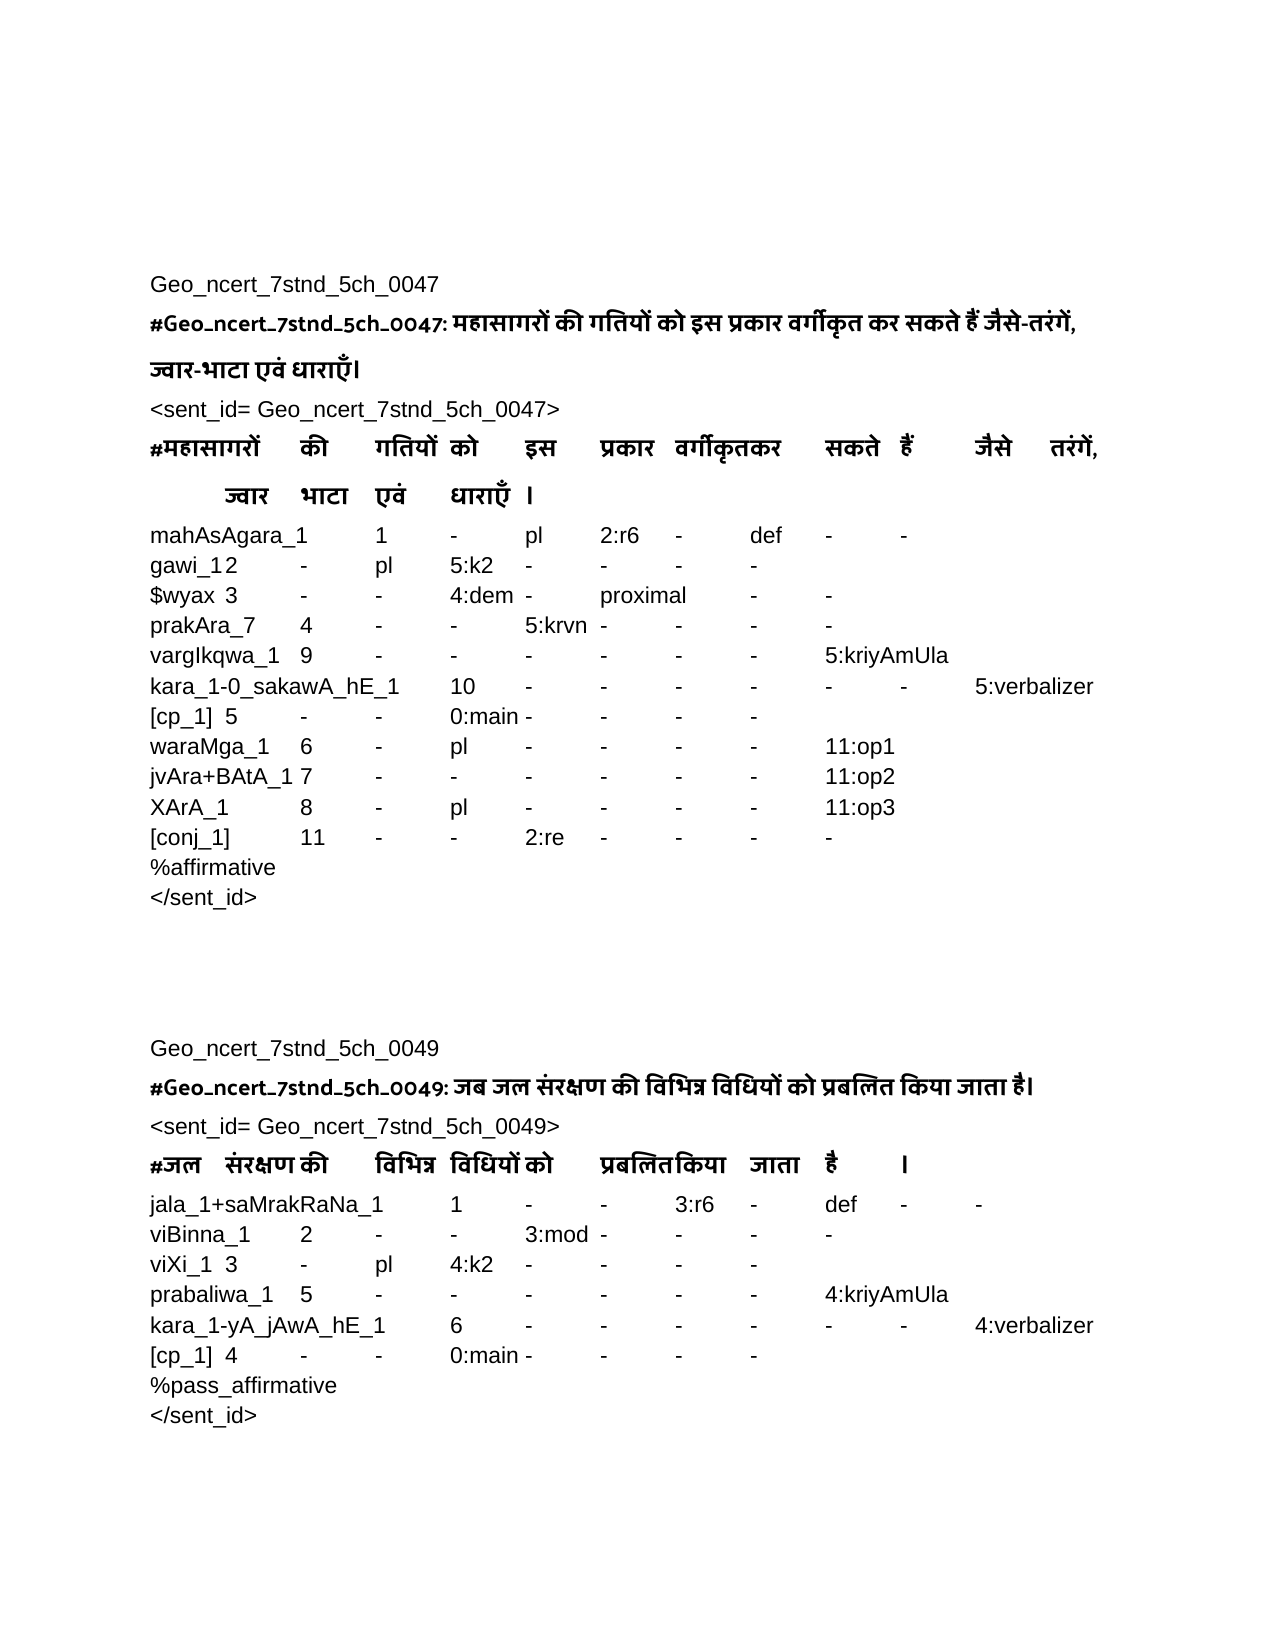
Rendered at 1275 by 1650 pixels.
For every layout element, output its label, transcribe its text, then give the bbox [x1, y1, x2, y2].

text <sent_id= Geo_ncert_7stnd_5ch_0049> [150, 1113, 1125, 1139]
text jvAra+BAtA_1 7 - - - - - - 11:op2 [150, 763, 1125, 790]
text XArA_1 8 - pl - - - - 11:op3 [150, 793, 1125, 820]
text #Geo_ncert_7stnd_5ch_0047: महासागरों की गतियों को इस प्रकार वर्गीकृत कर सकते हैं जैसे-तरंगें, ज्वार-भाटा एवं धाराएँ। [150, 301, 1125, 390]
text <sent_id= Geo_ncert_7stnd_5ch_0047> [150, 396, 1125, 423]
text [cp_1] 4 - - 0:main - - - - [150, 1342, 1125, 1368]
text Geo_ncert_7stnd_5ch_0047 [150, 271, 1125, 297]
text #महासागरों की गतियों को इस प्रकार वर्गीकृत कर सकते हैं जैसे तरंगें, ज्वार भाटा एवं धाराएँ । [150, 426, 1125, 516]
text #जल संरक्षण की विभिन्न विधियों को प्रबलित किया जाता है । [150, 1143, 1125, 1185]
text kara_1-yA_jAwA_hE_1 6 - - - - - - 4:verbalizer [150, 1312, 1125, 1338]
text waraMga_1 6 - pl - - - - 11:op1 [150, 733, 1125, 759]
text </sent_id> [150, 1402, 1125, 1429]
text %affirmative [150, 854, 1125, 880]
text viXi_1 3 - pl 4:k2 - - - - [150, 1251, 1125, 1278]
text kara_1-0_sakawA_hE_1 10 - - - - - - 5:verbalizer [150, 673, 1125, 699]
text </sent_id> [150, 884, 1125, 911]
text viBinna_1 2 - - 3:mod - - - - [150, 1221, 1125, 1247]
text mahAsAgara_1 1 - pl 2:r6 - def - - [150, 522, 1125, 548]
text [cp_1] 5 - - 0:main - - - - [150, 703, 1125, 729]
text [conj_1] 11 - - 2:re - - - - [150, 824, 1125, 850]
text vargIkqwa_1 9 - - - - - - 5:kriyAmUla [150, 642, 1125, 669]
text jala_1+saMrakRaNa_1 1 - - 3:r6 - def - - [150, 1191, 1125, 1217]
text %pass_affirmative [150, 1372, 1125, 1398]
text prabaliwa_1 5 - - - - - - 4:kriyAmUla [150, 1281, 1125, 1308]
text $wyax 3 - - 4:dem - proximal - - [150, 582, 1125, 608]
text #Geo_ncert_7stnd_5ch_0049: जब जल संरक्षण की विभिन्न विधियों को प्रबलित किया जाता है। [150, 1065, 1125, 1107]
text Geo_ncert_7stnd_5ch_0049 [150, 1035, 1125, 1062]
text prakAra_7 4 - - 5:krvn - - - - [150, 612, 1125, 639]
text gawi_1 2 - pl 5:k2 - - - - [150, 552, 1125, 578]
